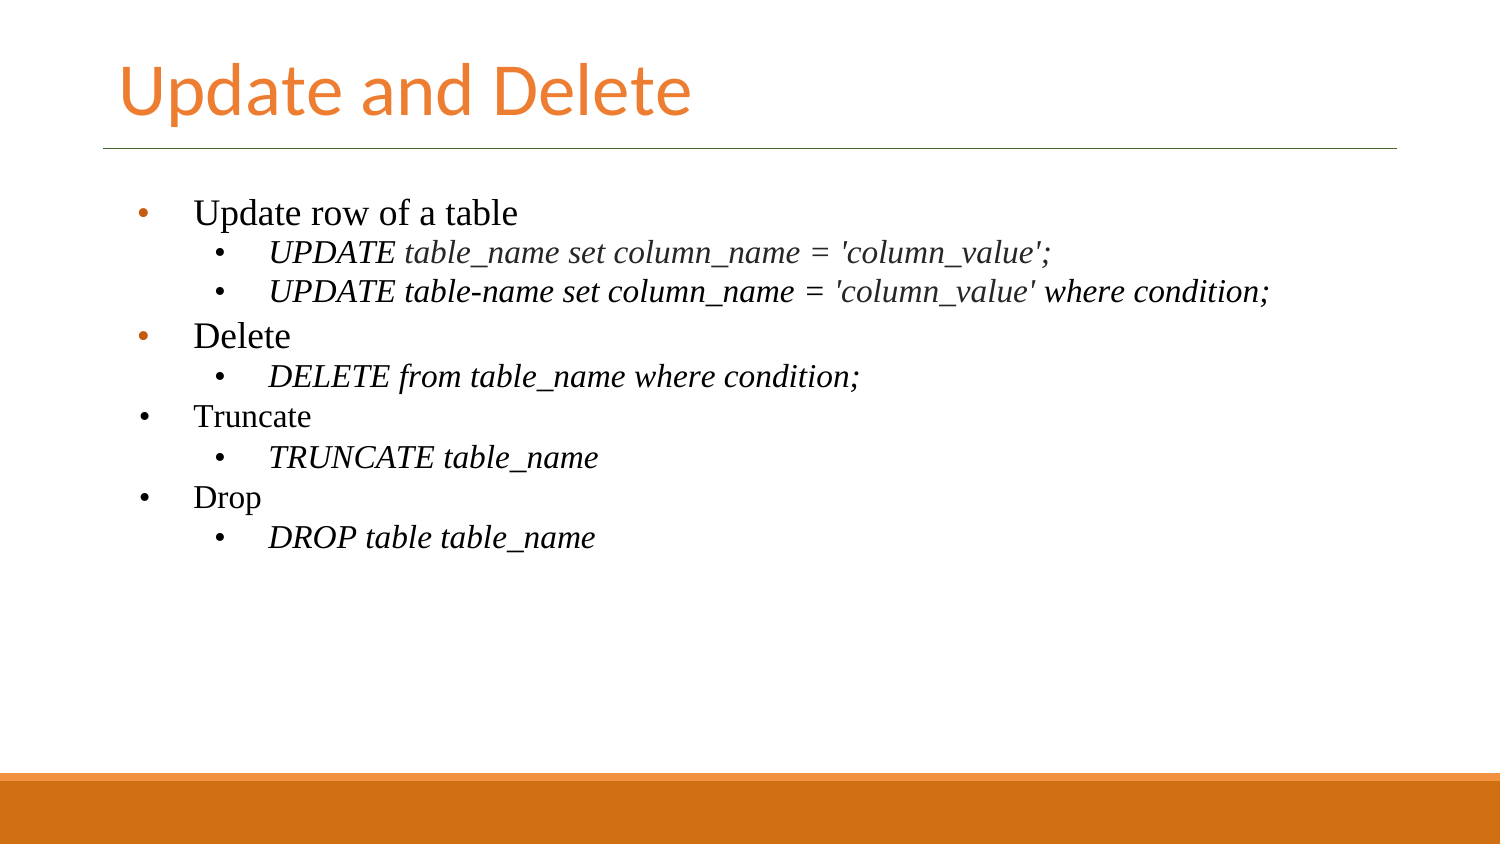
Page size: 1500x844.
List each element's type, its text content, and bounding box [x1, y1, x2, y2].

list TRUNCATE table_name [214, 438, 1392, 476]
list Drop [139, 477, 1392, 516]
subtitle Update and Delete [118, 42, 1392, 134]
list Update row of a table [137, 192, 1392, 234]
list UPDATE table-name set column_name = 'column_value' where condition; [214, 271, 1392, 309]
list DROP table table_name [214, 517, 1392, 555]
list Truncate [139, 396, 1392, 434]
list Delete [137, 313, 1392, 356]
list DELETE from table_name where condition; [214, 356, 1392, 395]
list UPDATE table_name set column_name = 'column_value'; [214, 234, 1392, 271]
